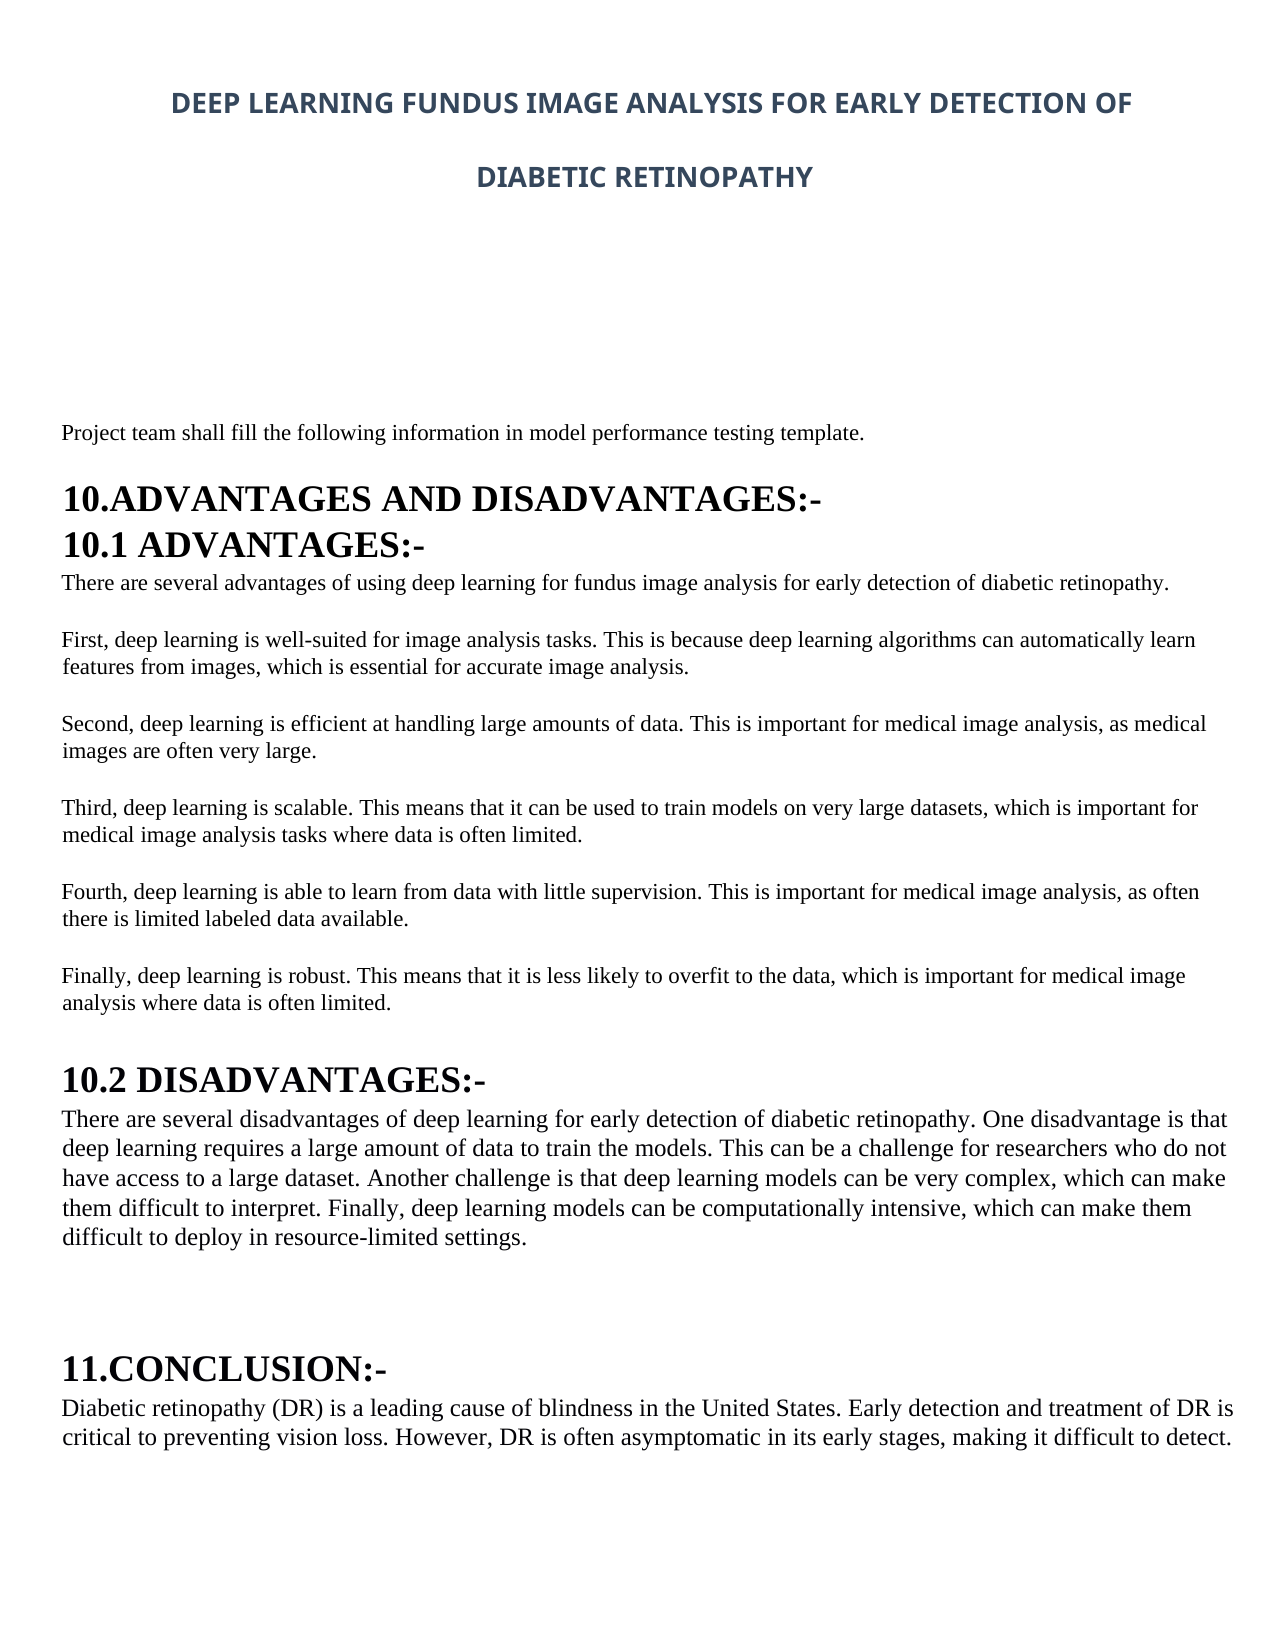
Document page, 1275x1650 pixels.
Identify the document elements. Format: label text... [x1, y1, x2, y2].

text There are several disadvantages of deep learning for early detection of diabetic retinopathy. One disadvantage is that deep learning requires a large amount of data to train the models. This can be a challenge for researchers who do not have access to a large dataset. Another challenge is that deep learning models can be very complex, which can make them difficult to interpret. Finally, deep learning models can be computationally intensive, which can make them difficult to deploy in resource-limited settings. [61, 1104, 1250, 1251]
subtitle 10.ADVANTAGES AND DISADVANTAGES:- [62, 476, 1250, 519]
subtitle 11.CONCLUSION:- [61, 1346, 1250, 1389]
text There are several advantages of using deep learning for fundus image analysis for early detection of diabetic retinopathy. [61, 569, 1250, 596]
subtitle 10.1 ADVANTAGES:- [62, 523, 1250, 566]
text Third, deep learning is scalable. This means that it can be used to train models on very large datasets, which is important for medical image analysis tasks where data is often limited. [61, 794, 1250, 847]
text Second, deep learning is efficient at handling large amounts of data. This is important for medical image analysis, as medical images are often very large. [61, 710, 1250, 763]
text Diabetic retinopathy (DR) is a leading cause of blindness in the United States. Early detection and treatment of DR is critical to preventing vision loss. However, DR is often asymptomatic in its early stages, making it difficult to detect. [61, 1393, 1250, 1451]
text Project team shall fill the following information in model performance testing template. [61, 419, 1250, 446]
text Fourth, deep learning is able to learn from data with little supervision. This is important for medical image analysis, as often there is limited labeled data available. [61, 878, 1250, 931]
subtitle 10.2 DISADVANTAGES:- [61, 1057, 1250, 1101]
text First, deep learning is well-suited for image analysis tasks. This is because deep learning algorithms can automatically learn features from images, which is essential for accurate image analysis. [61, 626, 1250, 679]
text Finally, deep learning is robust. This means that it is less likely to overfit to the data, which is important for medical image analysis where data is often limited. [61, 962, 1250, 1015]
